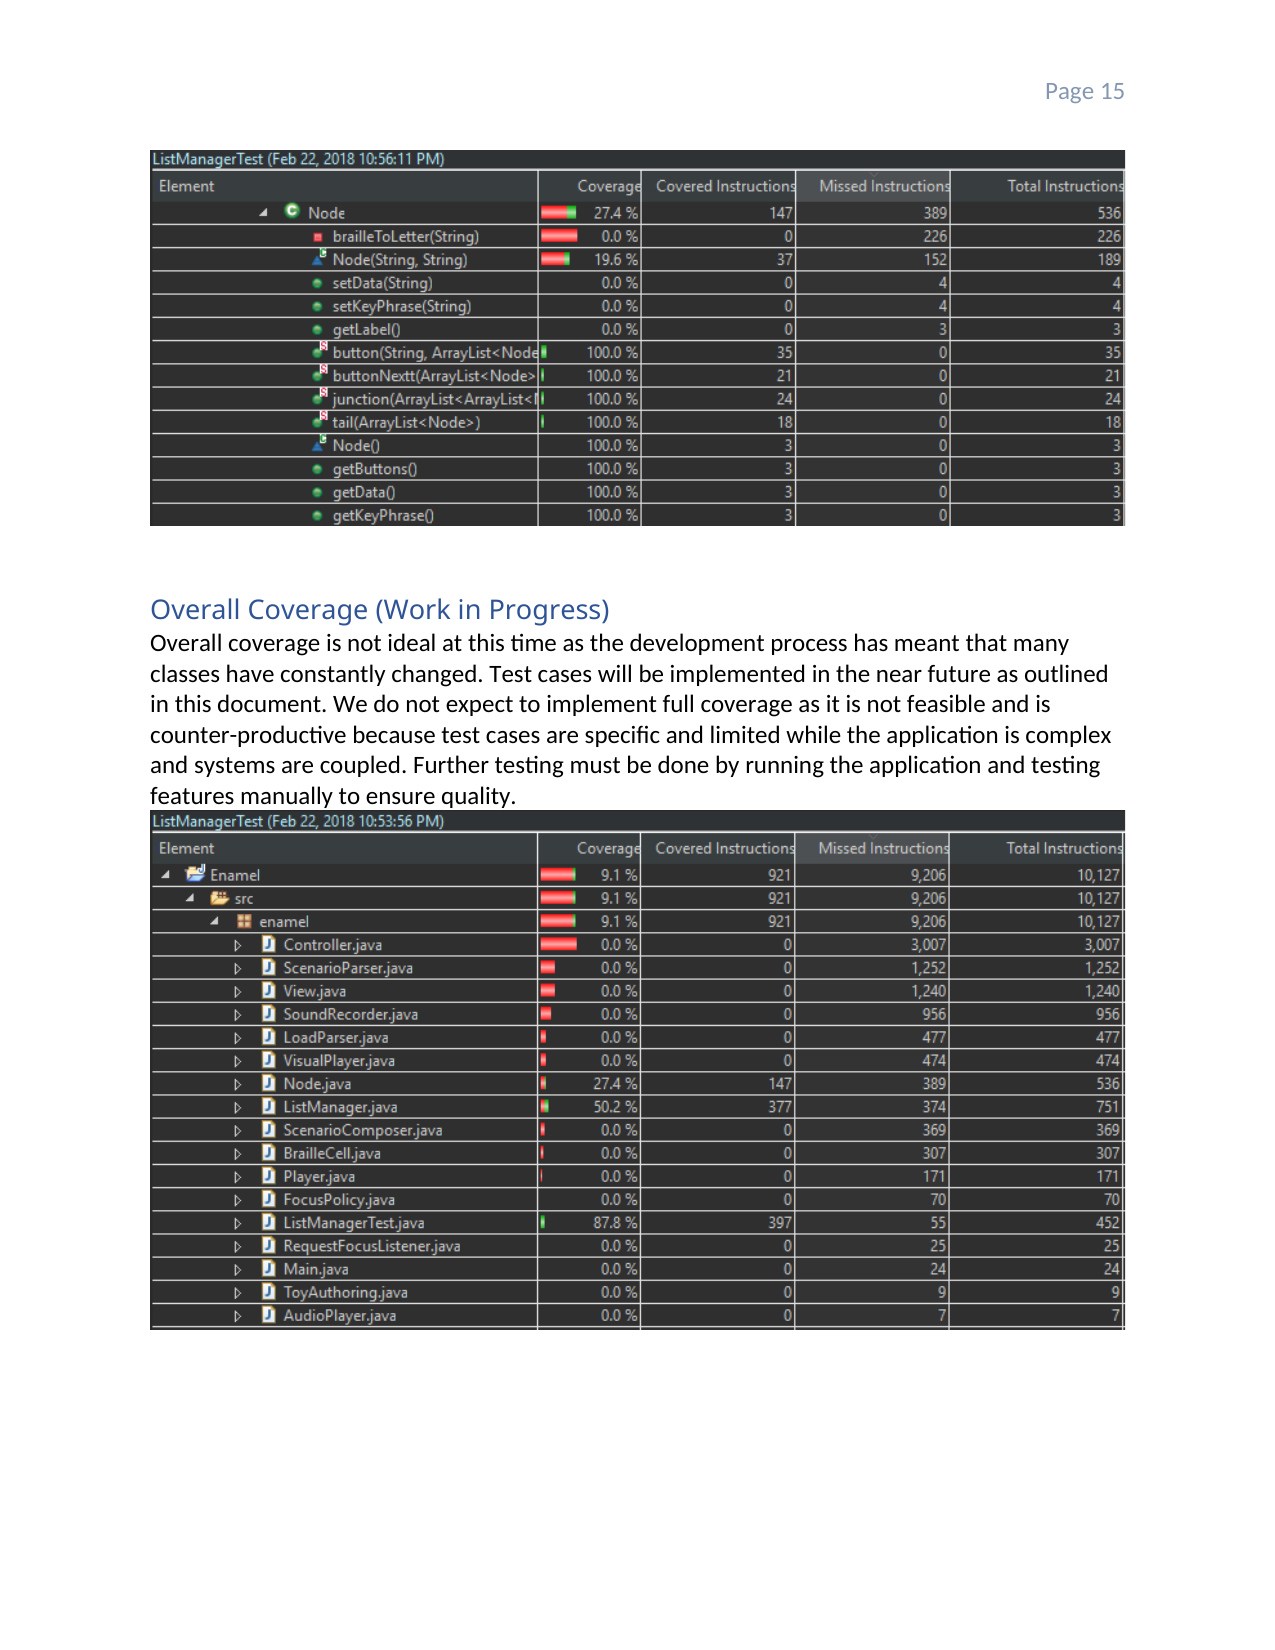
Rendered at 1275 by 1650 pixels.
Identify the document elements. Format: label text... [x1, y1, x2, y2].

picture [150, 150, 1125, 526]
text Overall coverage is not ideal at this time as the development process has meant that many classes have constantly changed. Test cases will be implemented in the near future as outlined in this document. We do not expect to implement full coverage as it is not feasible and is counter-productive because test cases are specific and limited while the application is complex and systems are coupled. Further testing must be done by running the application and testing features manually to ensure quality. [150, 628, 1125, 810]
subtitle Overall Coverage (Work in Progress) [150, 591, 1125, 628]
picture [150, 810, 1125, 1330]
